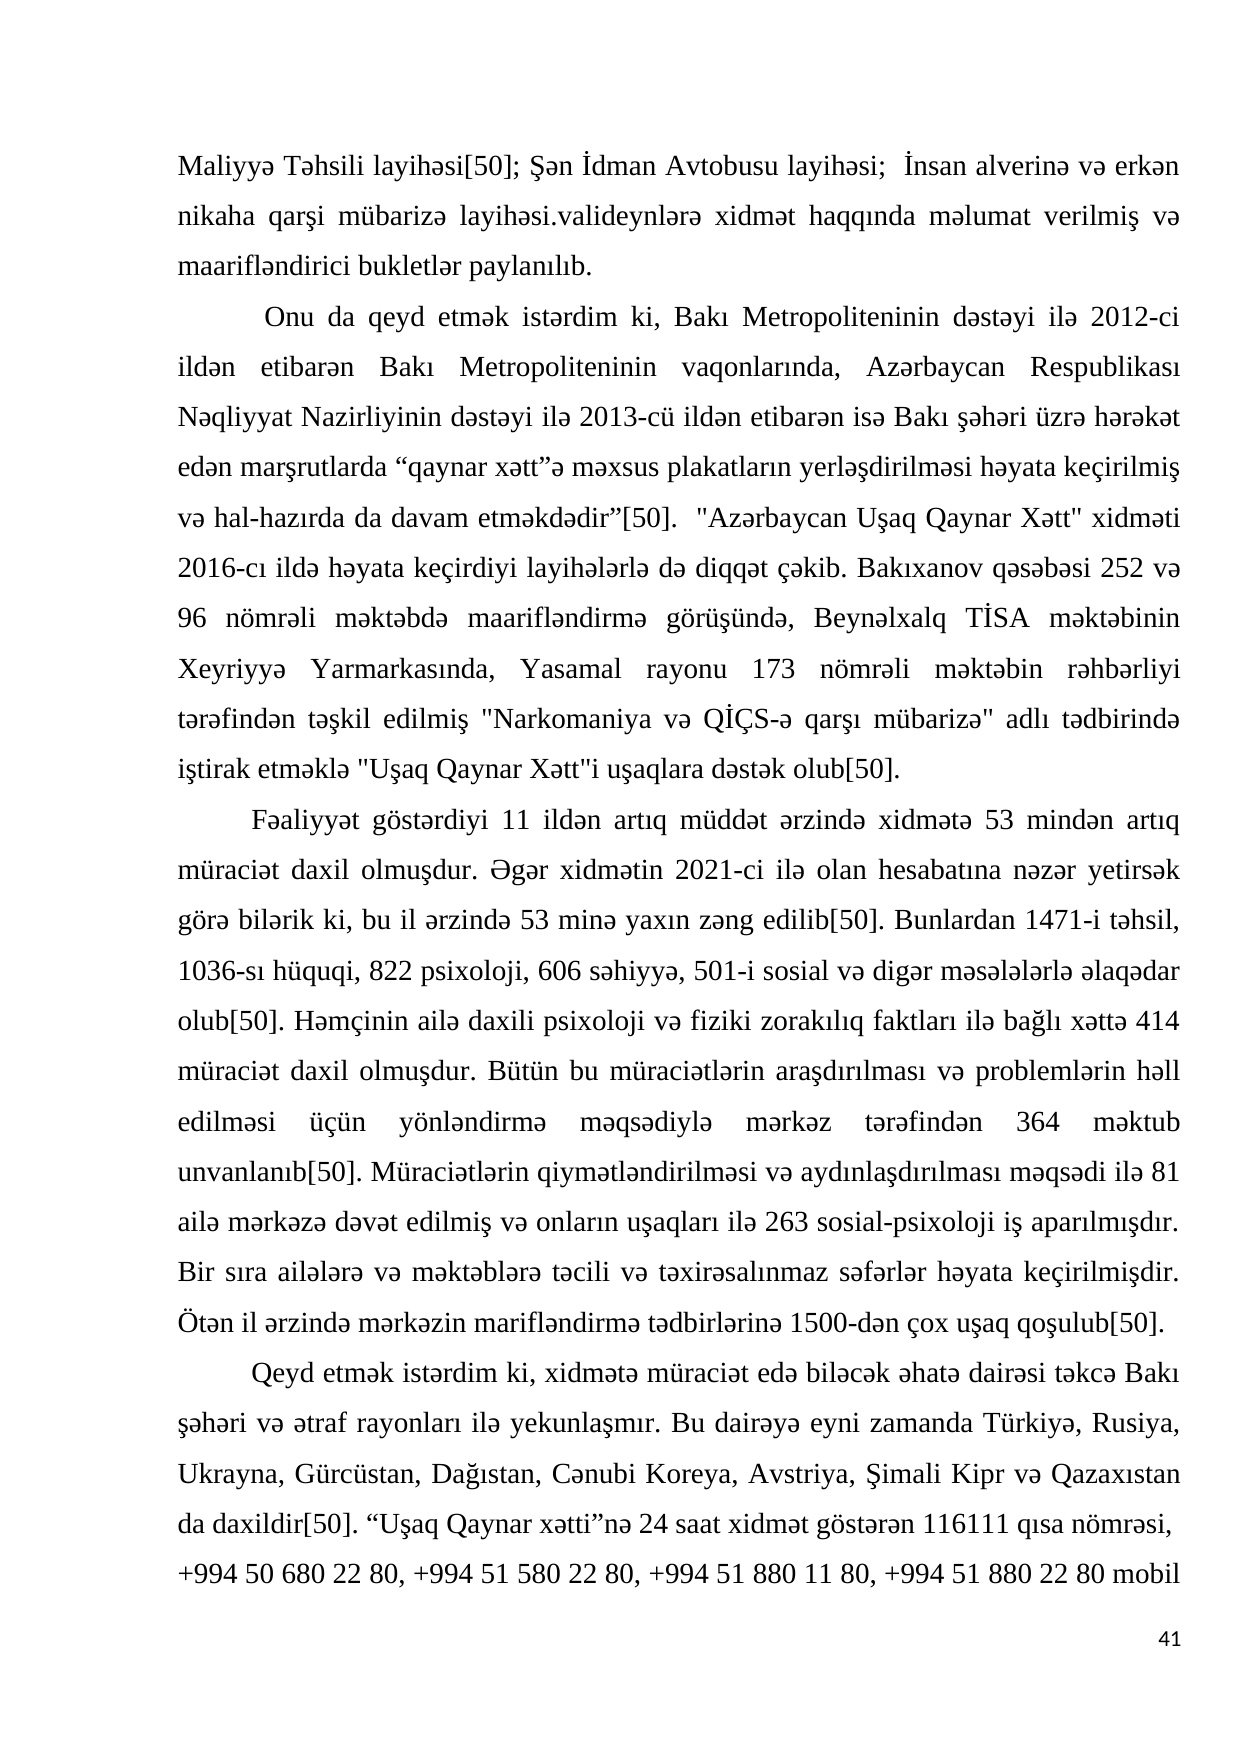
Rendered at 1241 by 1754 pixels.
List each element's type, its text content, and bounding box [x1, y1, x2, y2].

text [177, 148, 1181, 282]
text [177, 1355, 1181, 1590]
text Onu da qeyd etmək istərdim ki, Bakı Metropoliteninin dəstəyi ilə 2012-ci ildən etibarən Bakı Metropoliteninin vaqonlarında, Azərbaycan Respublikası Nəqliyyat Nazirliyinin dəstəyi ilə 2013-cü ildən etibarən isə Bakı şəhəri üzrə hərəkət edən marşrutlarda “qaynar xətt”ə məxsus plakatların yerləşdirilməsi həyata keçirilmiş və hal-hazırda da davam etməkdədir”[50]. "Azərbaycan Uşaq Qaynar Xətt" xidməti 2016-cı ildə həyata keçirdiyi layihələrlə də diqqət çəkib. Bakıxanov qəsəbəsi 252 və 96 nömrəli məktəbdə maarifləndirmə görüşündə, Beynəlxalq TİSA məktəbinin Xeyriyyə Yarmarkasında, Yasamal rayonu 173 nömrəli məktəbin rəhbərliyi tərəfindən təşkil edilmiş "Narkomaniya və QİÇS-ə qarşı mübarizə" adlı tədbirində iştirak etməklə "Uşaq Qaynar Xətt"i uşaqlara dəstək olub[50]. [177, 299, 1181, 785]
text Fəaliyyət göstərdiyi 11 ildən artıq müddət ərzində xidmətə 53 mindən artıq müraciət daxil olmuşdur. Əgər xidmətin 2021-ci ilə olan hesabatına nəzər yetirsək görə bilərik ki, bu il ərzində 53 minə yaxın zəng edilib[50]. Bunlardan 1471-i təhsil, 1036-sı hüquqi, 822 psixoloji, 606 səhiyyə, 501-i sosial və digər məsələlərlə əlaqədar olub[50]. Həmçinin ailə daxili psixoloji və fiziki zorakılıq faktları ilə bağlı xəttə 414 müraciət daxil olmuşdur. Bütün bu müraciətlərin araşdırılması və problemlərin həll edilməsi üçün yönləndirmə məqsədiylə mərkəz tərəfindən 364 məktub unvanlanıb[50]. Müraciətlərin qiymətləndirilməsi və aydınlaşdırılması məqsədi ilə 81 ailə mərkəzə dəvət edilmiş və onların uşaqları ilə 263 sosial-psixoloji iş aparılmışdır. Bir sıra ailələrə və məktəblərə təcili və təxirəsalınmaz səfərlər həyata keçirilmişdir. Ötən il ərzində mərkəzin marifləndirmə tədbirlərinə 1500-dən çox uşaq qoşulub[50]. [177, 802, 1181, 1338]
